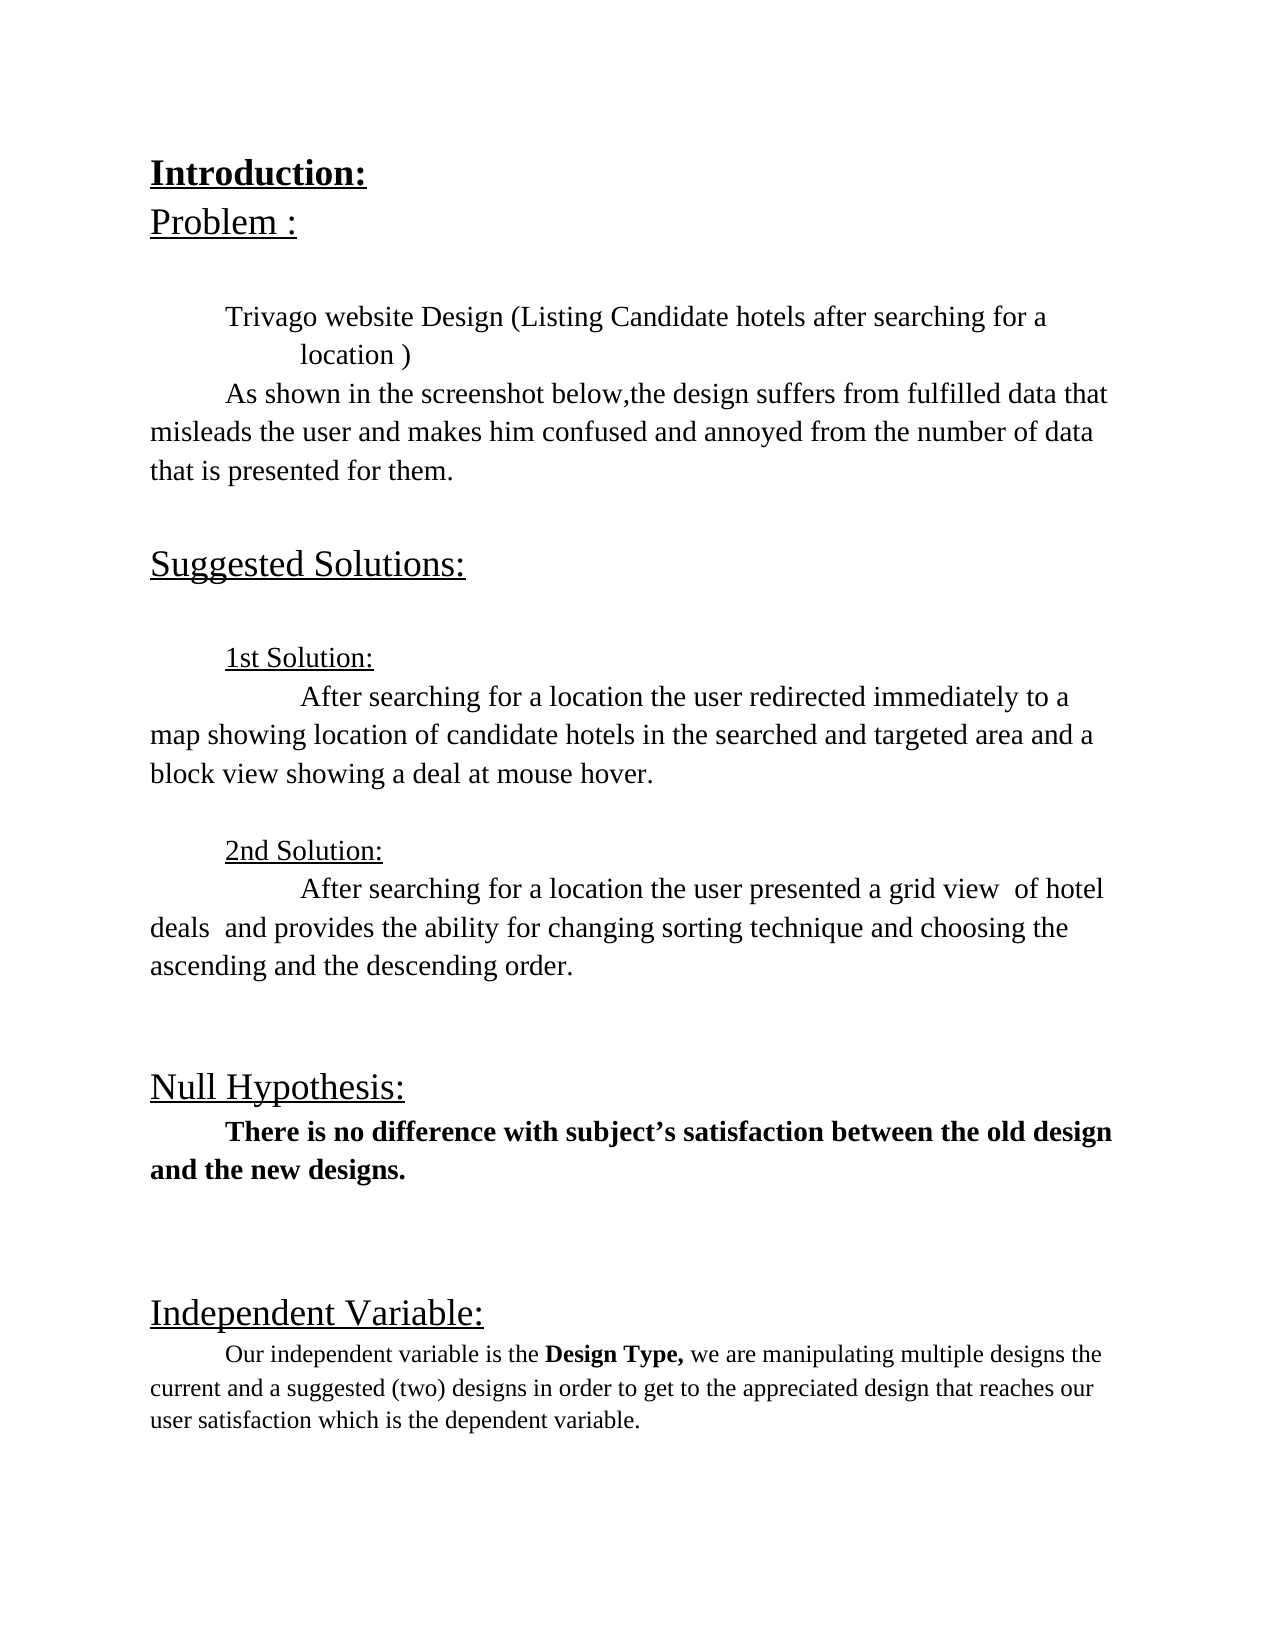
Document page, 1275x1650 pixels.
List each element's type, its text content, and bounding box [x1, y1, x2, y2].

text After searching for a location the user presented a grid view of hotel deals and provides the ability for changing sorting technique and choosing the ascending and the descending order. [150, 871, 1125, 982]
text 1st Solution: [150, 640, 1125, 674]
text Our independent variable is the Design Type, we are manipulating multiple designs the current and a suggested (two) designs in order to get to the appreciated design that reaches our user satisfaction which is the dependent variable. [150, 1339, 1125, 1434]
text Introduction: [150, 150, 1125, 193]
text Independent Variable: [150, 1290, 1125, 1333]
text Trivago website Design (Listing Candidate hotels after searching for a location ) [150, 299, 1125, 371]
text As shown in the screenshot below,the design suffers from fulfilled data that misleads the user and makes him confused and annoyed from the number of data that is presented for them. [150, 376, 1125, 486]
text Suggested Solutions: [150, 541, 1125, 584]
text There is no difference with subject’s satisfaction between the old design and the new designs. [150, 1114, 1125, 1186]
text After searching for a location the user redirected immediately to a map showing location of candidate hotels in the searched and targeted area and a block view showing a deal at mouse hover. [150, 679, 1125, 789]
text Null Hypothesis: [150, 1064, 1125, 1107]
text Problem : [150, 199, 1125, 243]
text 2nd Solution: [150, 833, 1125, 866]
